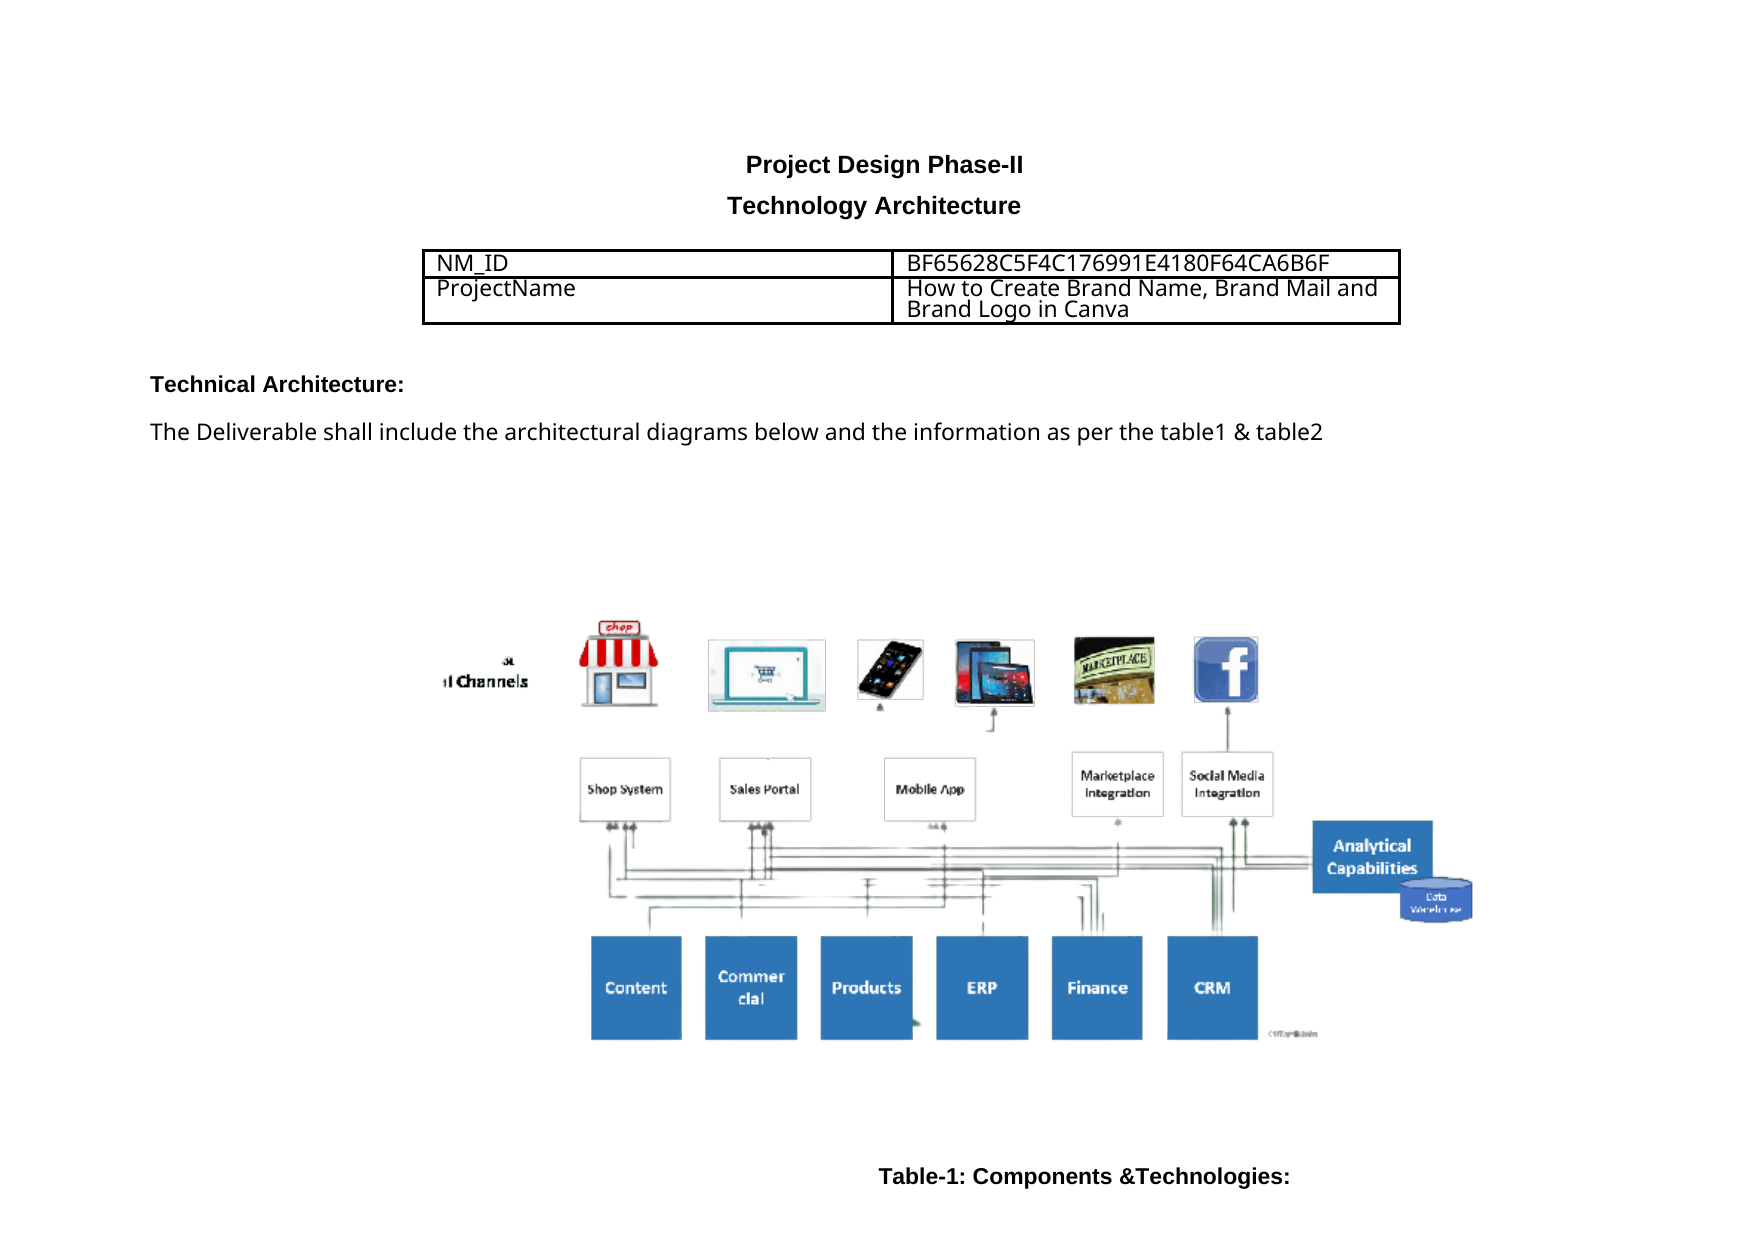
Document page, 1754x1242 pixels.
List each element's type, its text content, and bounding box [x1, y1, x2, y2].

table_header BF65628C5F4C176991E4180F64CA6B6F [894, 252, 1398, 276]
table_header NM_ID [425, 252, 891, 276]
subtitle Table-1: Components &Technologies: [878, 1163, 1648, 1189]
table_cell ProjectName [425, 279, 891, 322]
title Project Design Phase-II [139, 150, 1124, 179]
picture [390, 541, 1473, 1046]
text The Deliverable shall include the architectural diagrams below and the information as per the table1 & table2 [150, 416, 1648, 447]
table_cell How to Create Brand Name, Brand Mail and Brand Logo in Canva [894, 279, 1398, 322]
title Technology Architecture [139, 191, 1124, 219]
subtitle Technical Architecture: [150, 371, 1648, 397]
